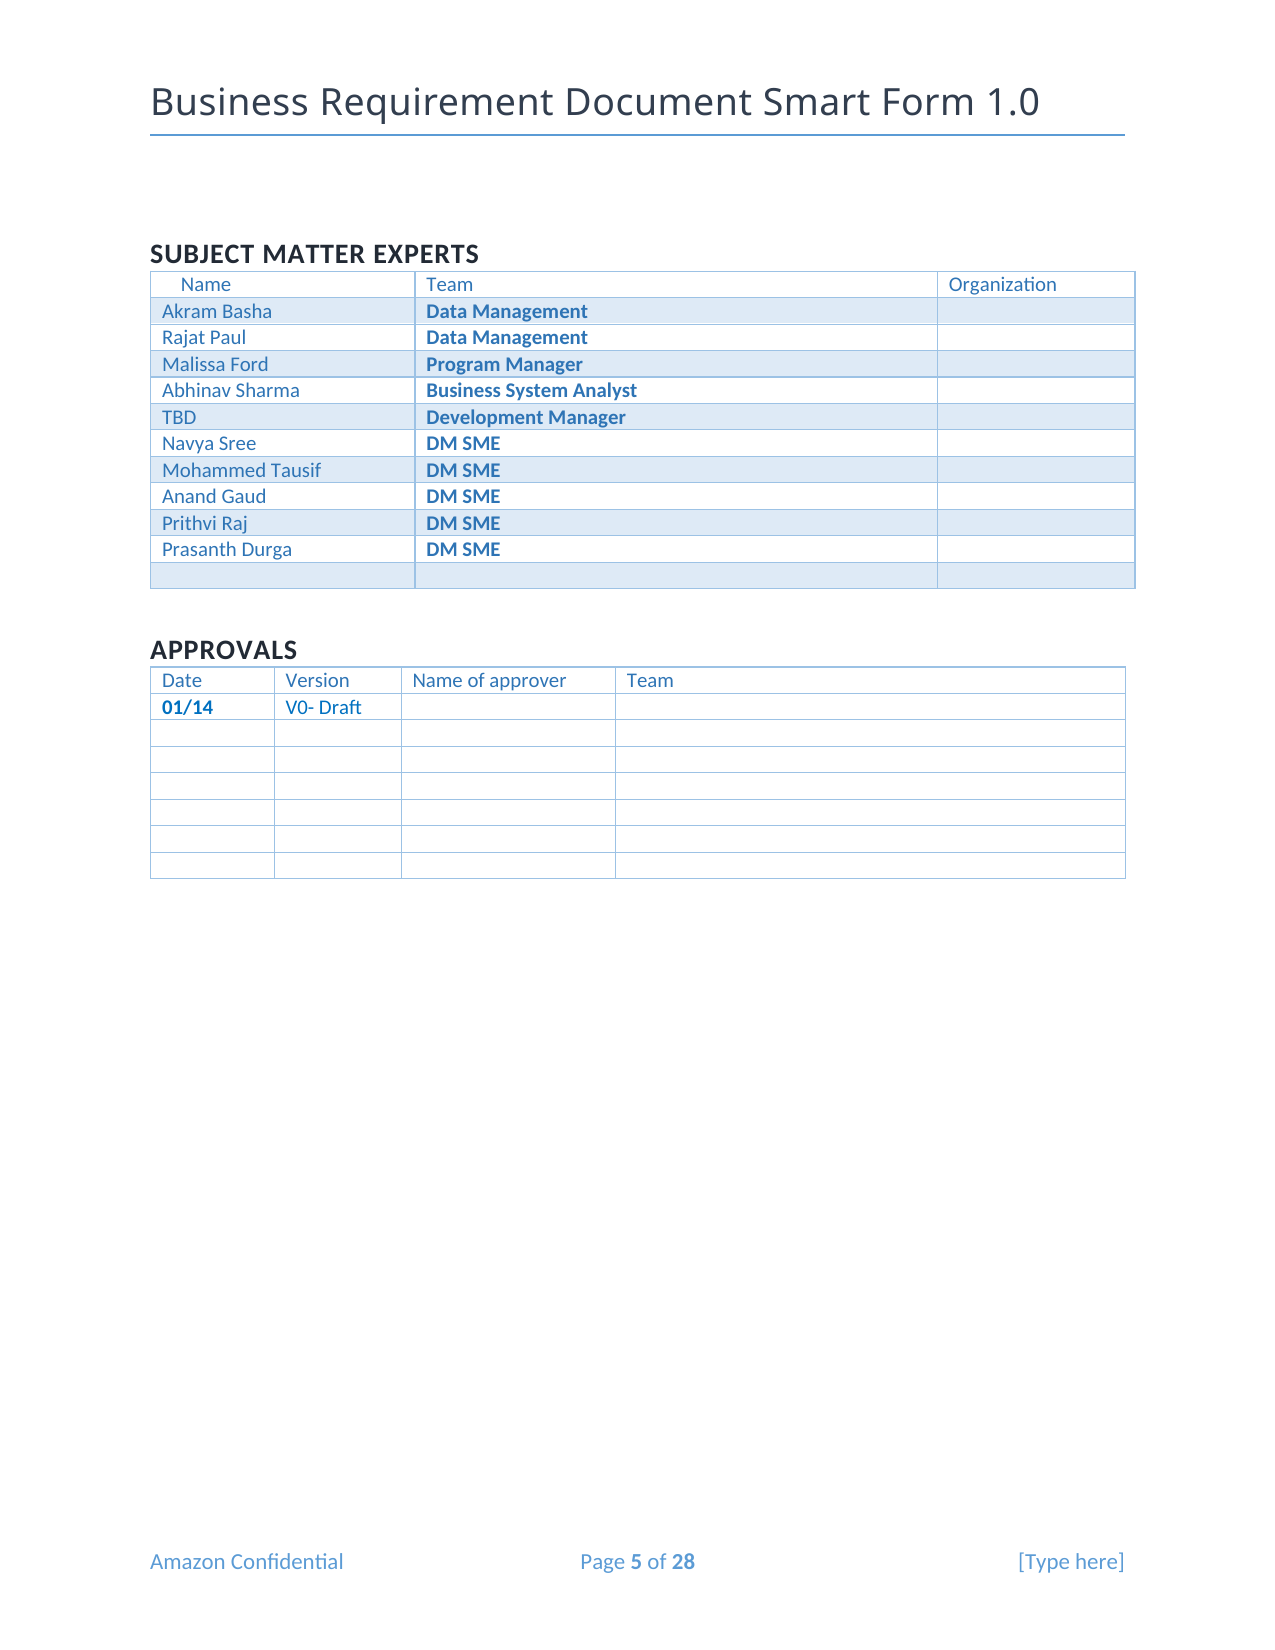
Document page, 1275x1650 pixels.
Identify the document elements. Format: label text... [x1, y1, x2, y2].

table_cell [616, 853, 1125, 878]
table_cell [275, 853, 401, 878]
table_header Date [151, 668, 274, 693]
table_cell Navya Sree [151, 430, 414, 456]
table_cell Prasanth Durga [151, 536, 414, 562]
table_cell [402, 747, 615, 772]
table_cell [402, 800, 615, 825]
table_cell Business System Analyst [416, 378, 937, 403]
table_cell DM SME [416, 483, 937, 509]
table_cell [275, 826, 401, 852]
subtitle Subject Matter experts [150, 236, 1125, 271]
table_cell DM SME [416, 430, 937, 456]
table_cell [402, 773, 615, 799]
table_cell TBD [151, 404, 414, 429]
table_cell [402, 720, 615, 746]
table_cell [151, 563, 414, 588]
table_cell Data Management [416, 298, 937, 323]
table_cell Program Manager [416, 351, 937, 376]
table_cell Rajat Paul [151, 325, 414, 350]
table_cell [938, 457, 1134, 482]
table_cell [402, 826, 615, 852]
table_header Team [616, 668, 1125, 693]
table_cell [938, 325, 1134, 350]
table_header Name of approver [402, 668, 615, 693]
table_cell DM SME [416, 457, 937, 482]
table_cell [616, 694, 1125, 719]
table_cell [402, 853, 615, 878]
table_cell [151, 853, 274, 878]
table_cell [938, 430, 1134, 456]
table_cell [616, 800, 1125, 825]
table_cell Prithvi Raj [151, 510, 414, 535]
table_cell Development Manager [416, 404, 937, 429]
table_cell DM SME [416, 536, 937, 562]
table_cell Mohammed Tausif [151, 457, 414, 482]
table_cell Malissa Ford [151, 351, 414, 376]
table_cell Akram Basha [151, 298, 414, 323]
table_cell [938, 563, 1134, 588]
table_cell [151, 747, 274, 772]
table_cell [938, 298, 1134, 323]
table_cell [938, 404, 1134, 429]
table_header Team [416, 272, 937, 297]
table_cell [275, 773, 401, 799]
table_cell [938, 536, 1134, 562]
table_cell [938, 483, 1134, 509]
table_header Name [151, 272, 414, 297]
table_cell [616, 747, 1125, 772]
table_header Version [275, 668, 401, 693]
table_cell [938, 510, 1134, 535]
table_cell [402, 694, 615, 719]
table_cell 01/14 [151, 694, 274, 719]
table_cell [616, 826, 1125, 852]
table_cell [275, 800, 401, 825]
table_cell V0- Draft [275, 694, 401, 719]
table_cell [275, 720, 401, 746]
table_cell [151, 720, 274, 746]
table_cell [938, 378, 1134, 403]
table_cell Anand Gaud [151, 483, 414, 509]
table_cell [616, 720, 1125, 746]
table_cell [275, 747, 401, 772]
table_cell [938, 351, 1134, 376]
subtitle Approvals [150, 632, 1125, 666]
table_cell Abhinav Sharma [151, 378, 414, 403]
table_cell DM SME [416, 510, 937, 535]
table_header Organization [938, 272, 1134, 297]
table_cell [151, 773, 274, 799]
table_cell [151, 800, 274, 825]
table_cell Data Management [416, 325, 937, 350]
table_cell [616, 773, 1125, 799]
table_cell [151, 826, 274, 852]
table_cell [416, 563, 937, 588]
